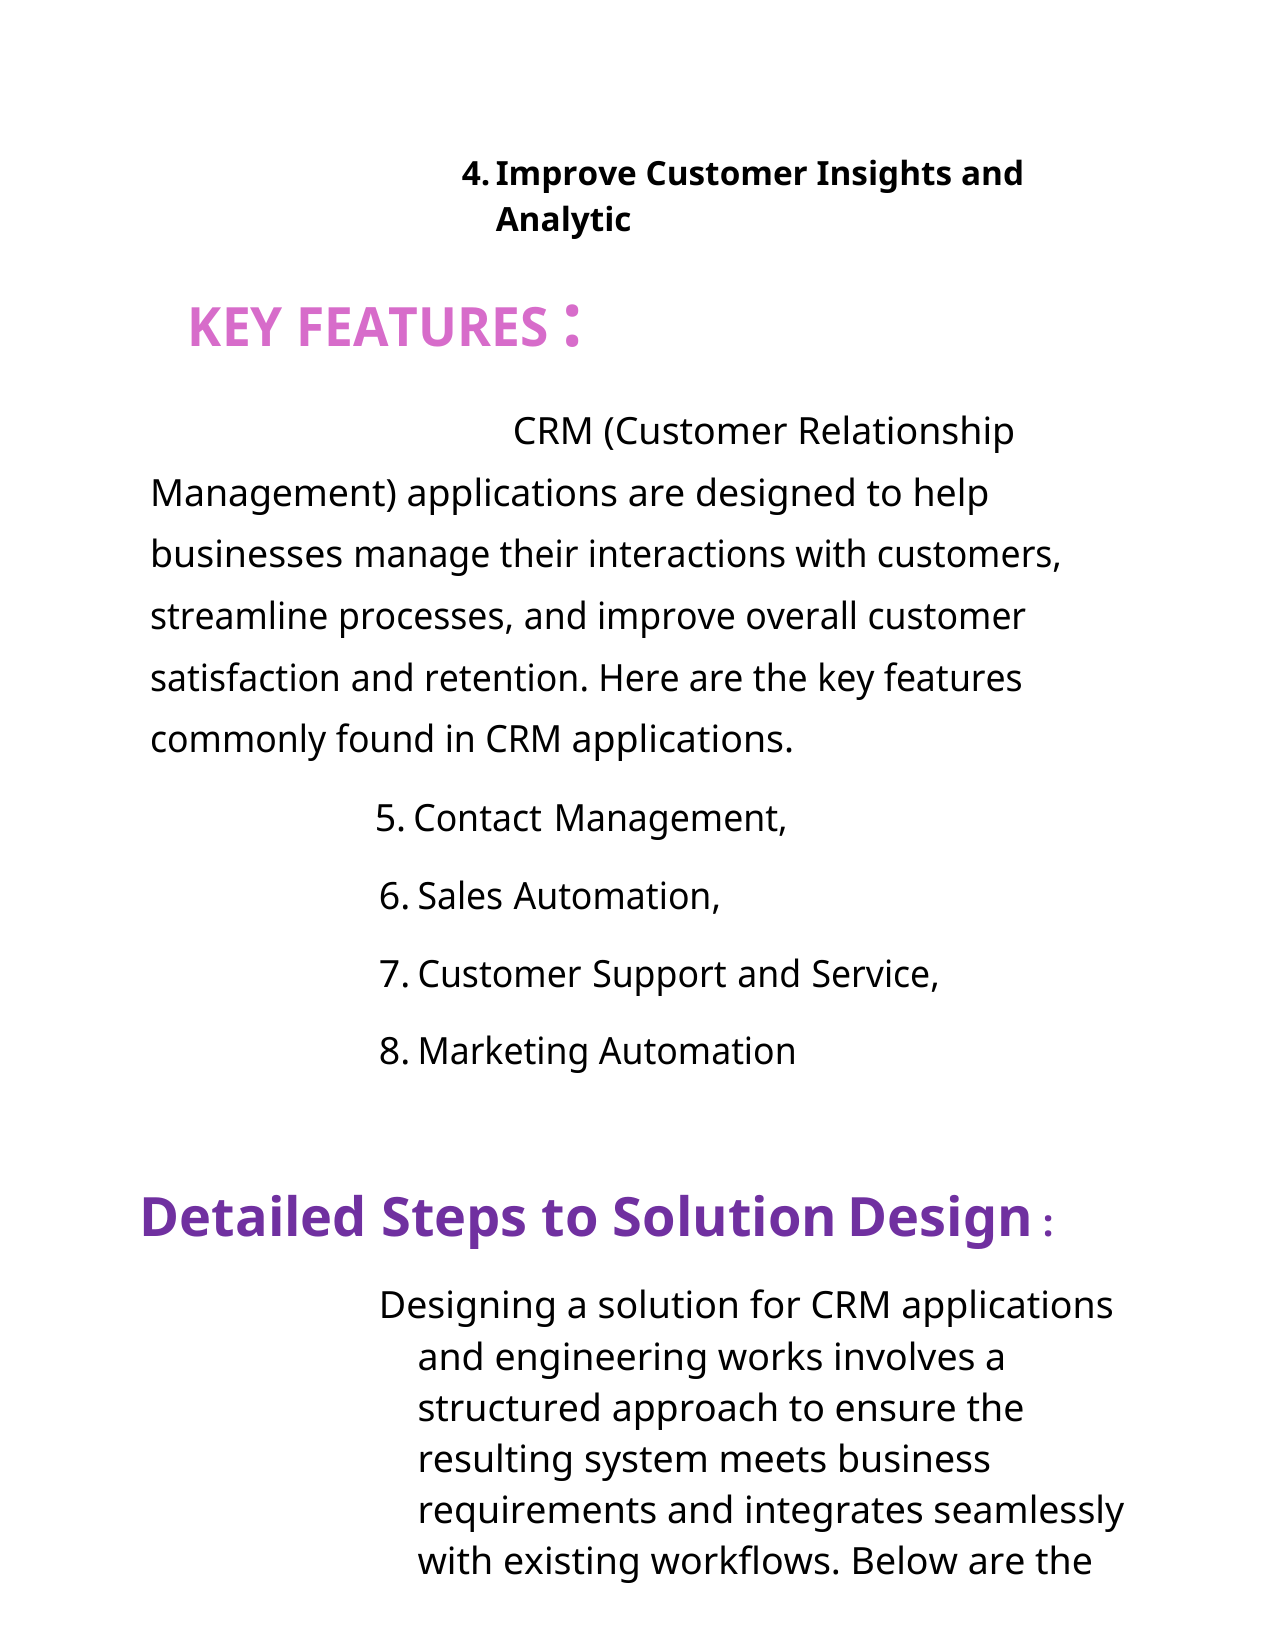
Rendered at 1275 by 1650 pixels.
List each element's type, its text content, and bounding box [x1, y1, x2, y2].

text KEY FEATURES : [188, 266, 1135, 368]
list Customer Support and Service, [379, 947, 1135, 998]
subtitle CRM (Customer Relationship Management) applications are designed to help businesses manage their interactions with customers, streamline processes, and improve overall customer satisfaction and retention. Here are the key features commonly found in CRM applications. [150, 404, 1131, 764]
list Contact Management, [374, 792, 1135, 843]
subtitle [379, 1279, 1135, 1585]
list Improve Customer Insights and Analytic [462, 150, 1135, 241]
subtitle Sales Automation, [379, 869, 1135, 920]
subtitle Marketing Automation [379, 1024, 1135, 1075]
subtitle Detailed Steps to Solution Design : [139, 1179, 1135, 1253]
